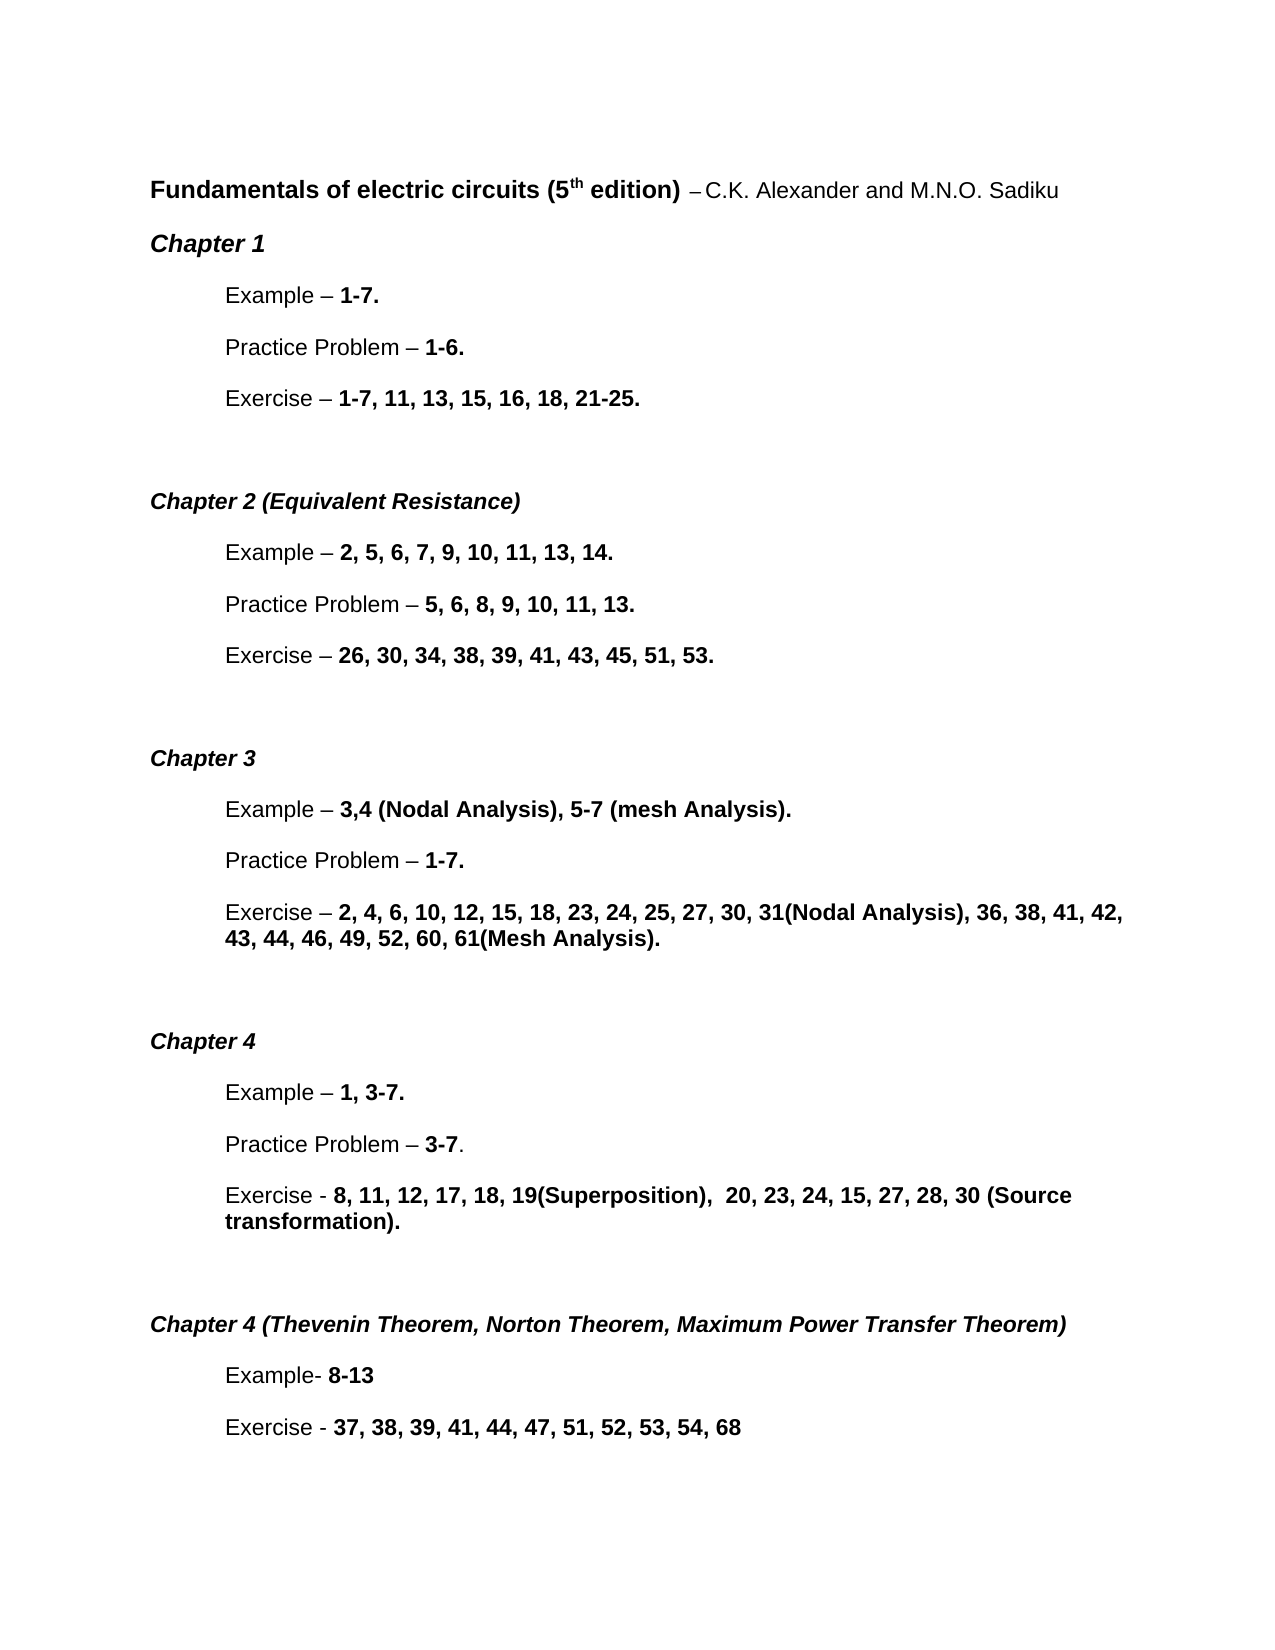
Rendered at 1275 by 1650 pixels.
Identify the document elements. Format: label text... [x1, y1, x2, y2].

text Example – 3,4 (Nodal Analysis), 5-7 (mesh Analysis). [225, 796, 1125, 822]
text Practice Problem – 5, 6, 8, 9, 10, 11, 13. [225, 591, 1125, 617]
text Fundamentals of electric circuits (5th edition) – C.K. Alexander and M.N.O. Sadiku [150, 175, 1125, 204]
text Practice Problem – 1-7. [225, 847, 1125, 874]
text Example – 2, 5, 6, 7, 9, 10, 11, 13, 14. [225, 539, 1125, 566]
text Practice Problem – 1-6. [225, 334, 1125, 360]
text Chapter 4 [150, 1028, 1125, 1054]
text Chapter 2 (Equivalent Resistance) [150, 488, 1125, 514]
text Exercise - 8, 11, 12, 17, 18, 19(Superposition), 20, 23, 24, 15, 27, 28, 30 (Source transformation). [225, 1182, 1125, 1234]
text Exercise - 37, 38, 39, 41, 44, 47, 51, 52, 53, 54, 68 [150, 1414, 1125, 1440]
text Example – 1, 3-7. [225, 1079, 1125, 1106]
text Exercise – 1-7, 11, 13, 15, 16, 18, 21-25. [225, 385, 1125, 412]
text Chapter 1 [150, 229, 1125, 257]
text Practice Problem – 3-7. [225, 1131, 1125, 1157]
text Exercise – 2, 4, 6, 10, 12, 15, 18, 23, 24, 25, 27, 30, 31(Nodal Analysis), 36, 38, 41, 42, 43, 44, 46, 49, 52, 60, 61(Mesh Analysis). [225, 899, 1125, 951]
text Example- 8-13 [150, 1362, 1125, 1389]
text Chapter 3 [150, 745, 1125, 771]
text Example – 1-7. [225, 282, 1125, 309]
text Exercise – 26, 30, 34, 38, 39, 41, 43, 45, 51, 53. [225, 642, 1125, 668]
text Chapter 4 (Thevenin Theorem, Norton Theorem, Maximum Power Transfer Theorem) [150, 1311, 1125, 1337]
